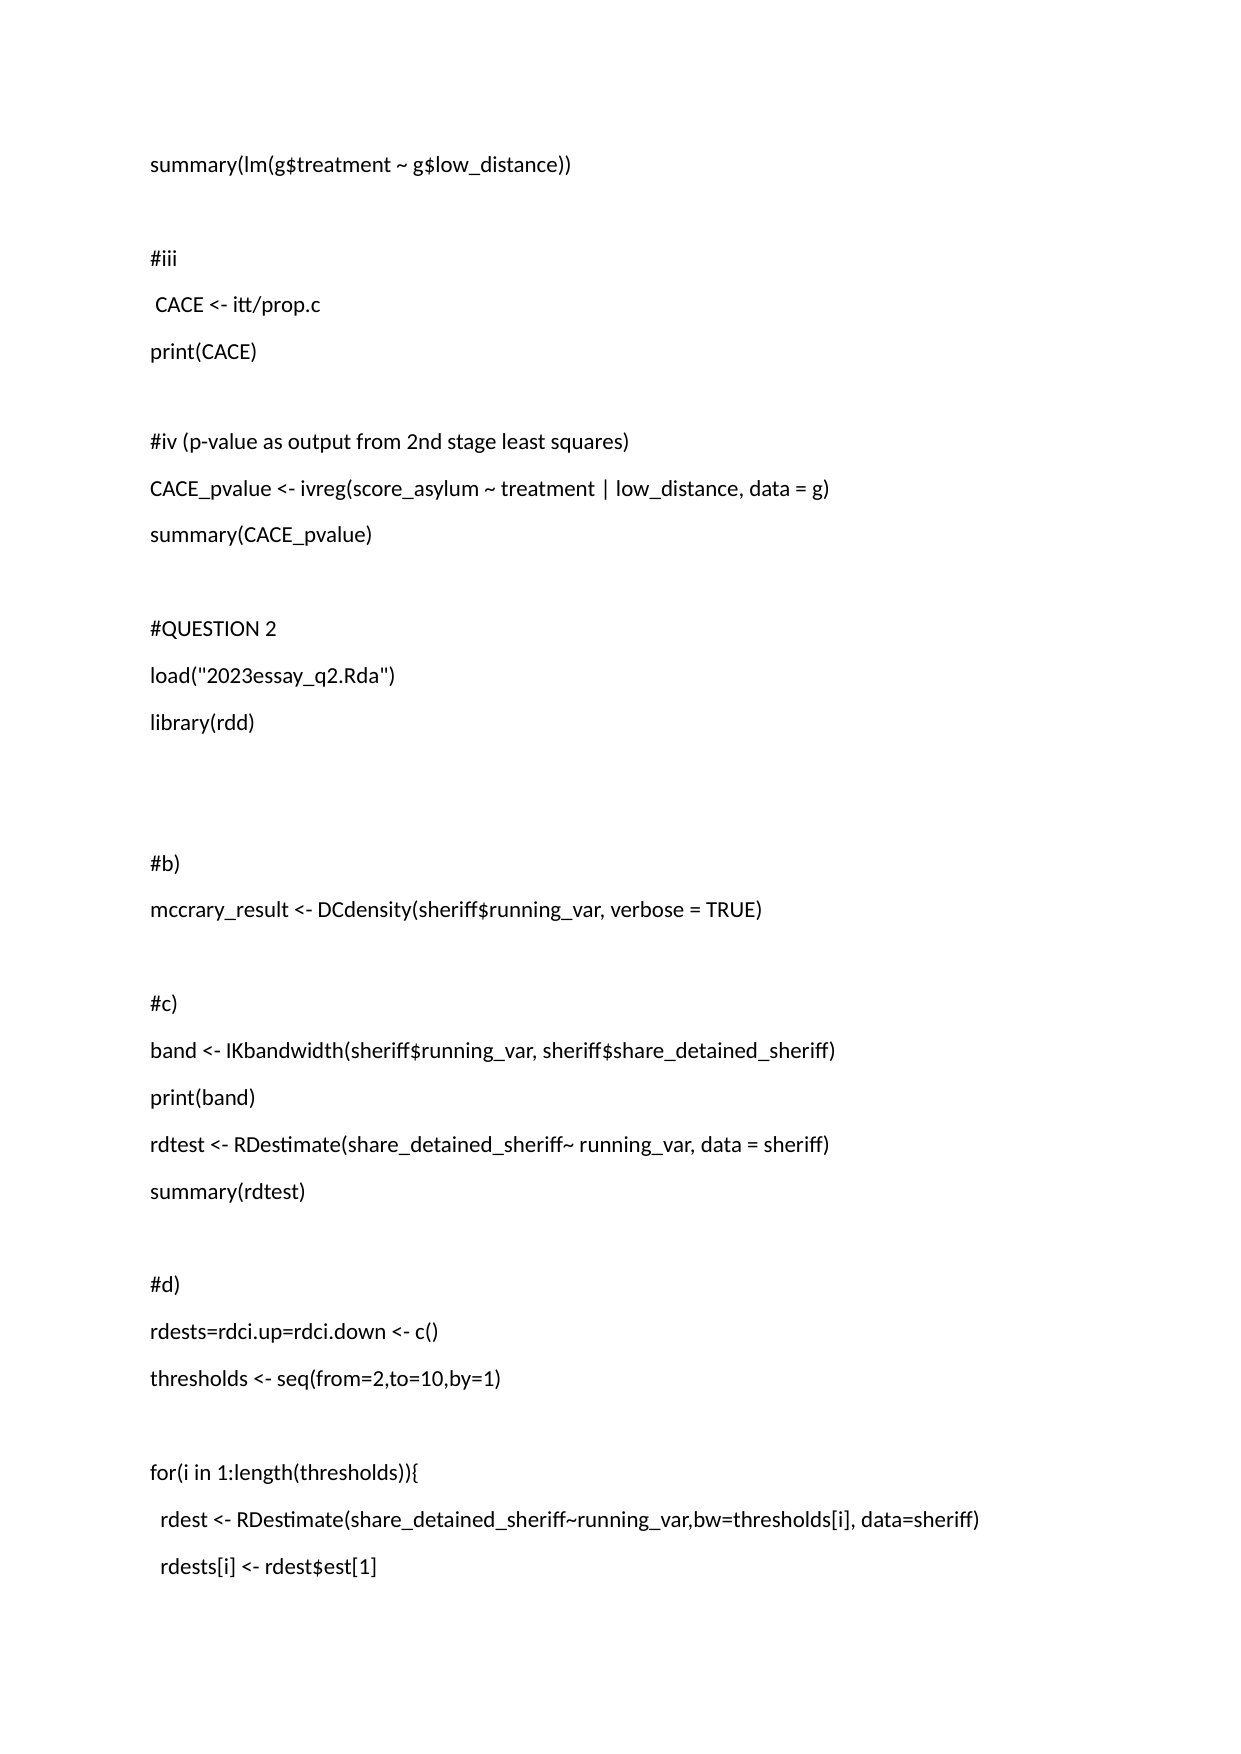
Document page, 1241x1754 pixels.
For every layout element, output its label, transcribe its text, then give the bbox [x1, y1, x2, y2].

text print(CACE) [150, 337, 1090, 366]
text #iii [150, 244, 1090, 272]
text CACE_pvalue <- ivreg(score_asylum ~ treatment | low_distance, data = g) [150, 474, 1090, 502]
text for(i in 1:length(thresholds)){ [150, 1458, 1090, 1486]
text rdest <- RDestimate(share_detained_sheriff~running_var,bw=thresholds[i], data=sheriff) [150, 1505, 1090, 1533]
text print(band) [150, 1083, 1090, 1111]
text rdests=rdci.up=rdci.down <- c() [150, 1317, 1090, 1346]
text thresholds <- seq(from=2,to=10,by=1) [150, 1364, 1090, 1392]
text #QUESTION 2 [150, 614, 1090, 642]
text summary(lm(g$treatment ~ g$low_distance)) [150, 150, 1090, 178]
text #b) [150, 849, 1090, 877]
text band <- IKbandwidth(sheriff$running_var, sheriff$share_detained_sheriff) [150, 1036, 1090, 1064]
text #d) [150, 1271, 1090, 1299]
text #c) [150, 989, 1090, 1017]
text rdests[i] <- rdest$est[1] [150, 1552, 1090, 1580]
text summary(CACE_pvalue) [150, 521, 1090, 549]
text library(rdd) [150, 708, 1090, 736]
text load("2023essay_q2.Rda") [150, 661, 1090, 689]
text #iv (p-value as output from 2nd stage least squares) [150, 427, 1090, 455]
text CACE <- itt/prop.c [150, 291, 1090, 319]
text summary(rdtest) [150, 1177, 1090, 1205]
text rdtest <- RDestimate(share_detained_sheriff~ running_var, data = sheriff) [150, 1130, 1090, 1158]
text mccrary_result <- DCdensity(sheriff$running_var, verbose = TRUE) [150, 896, 1090, 924]
